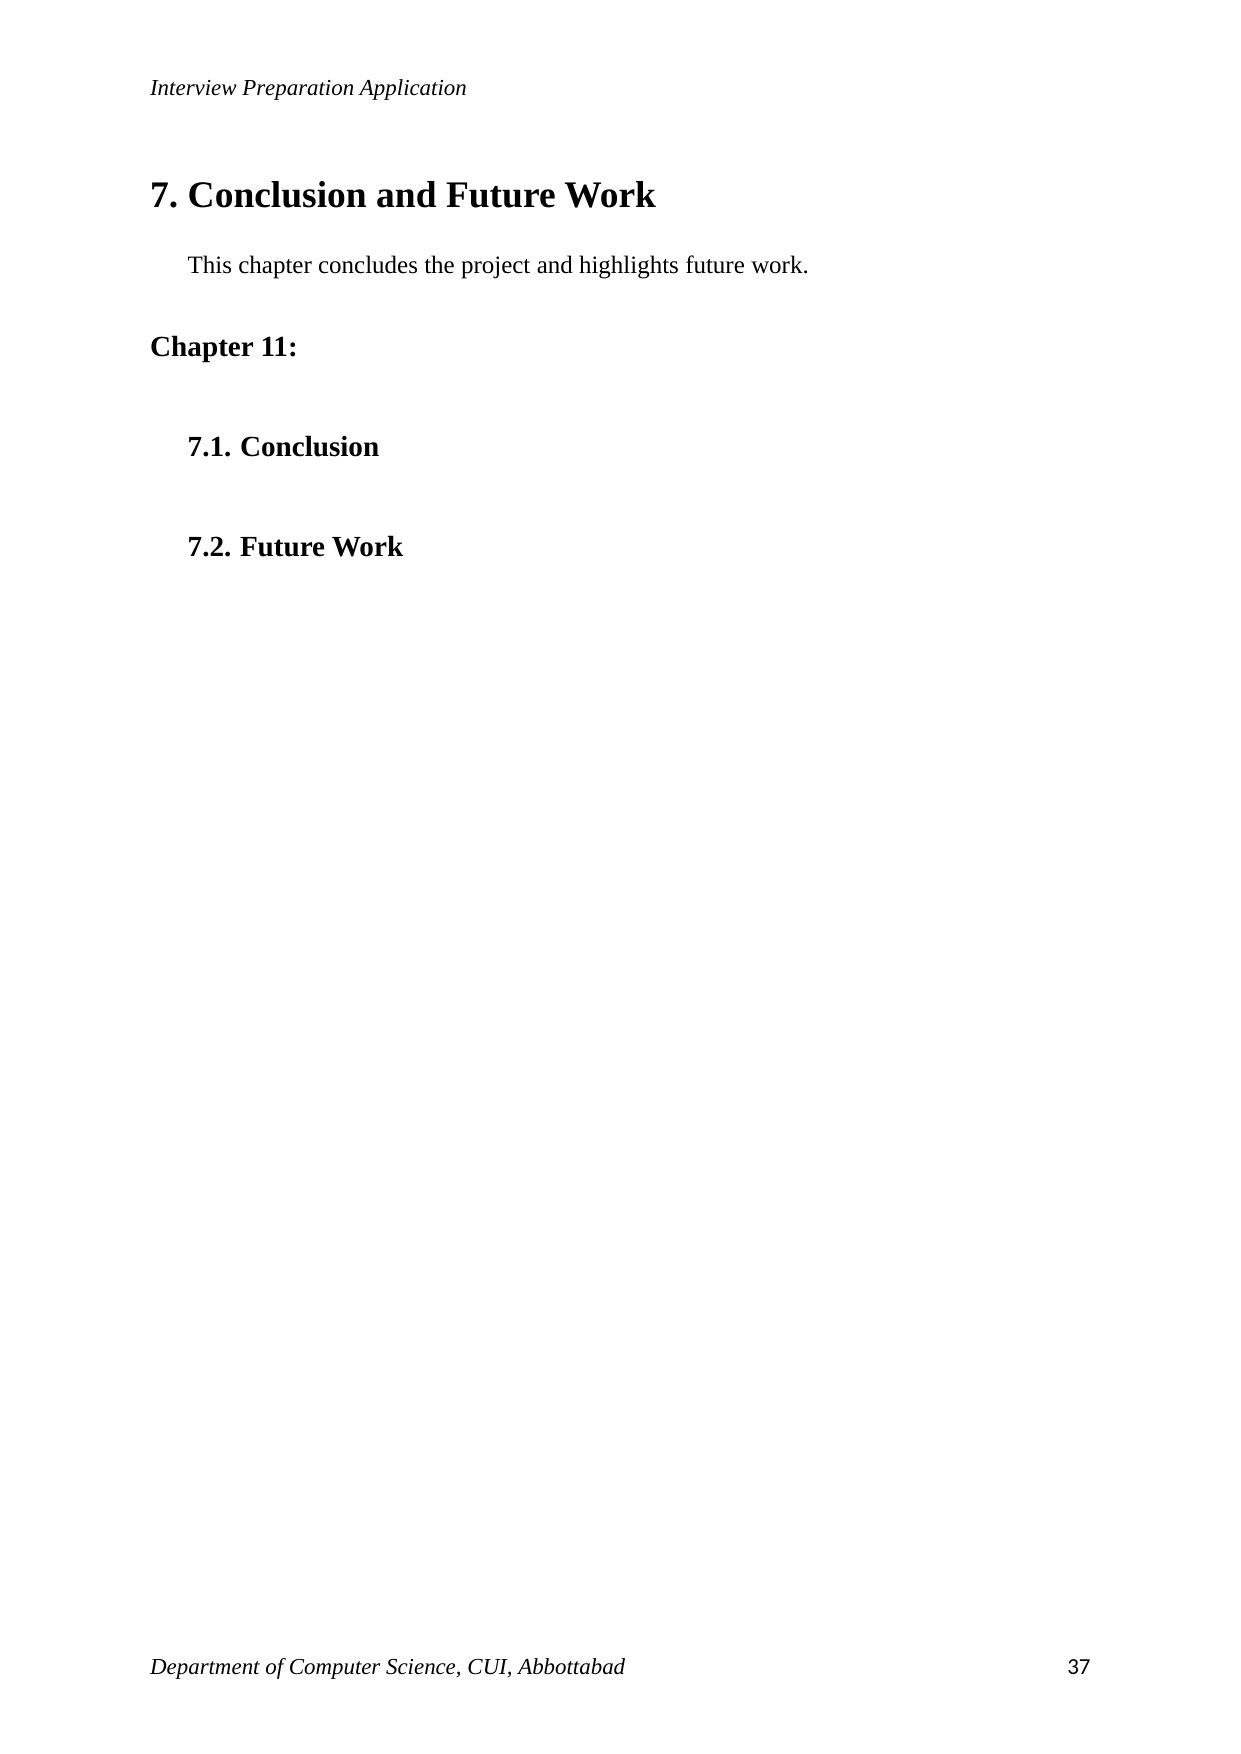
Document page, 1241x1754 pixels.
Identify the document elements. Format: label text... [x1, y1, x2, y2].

text This chapter concludes the project and highlights future work. [150, 250, 1090, 279]
list Future Work [187, 529, 1090, 563]
list Conclusion [187, 429, 1090, 462]
list Conclusion and Future Work [150, 173, 1090, 216]
